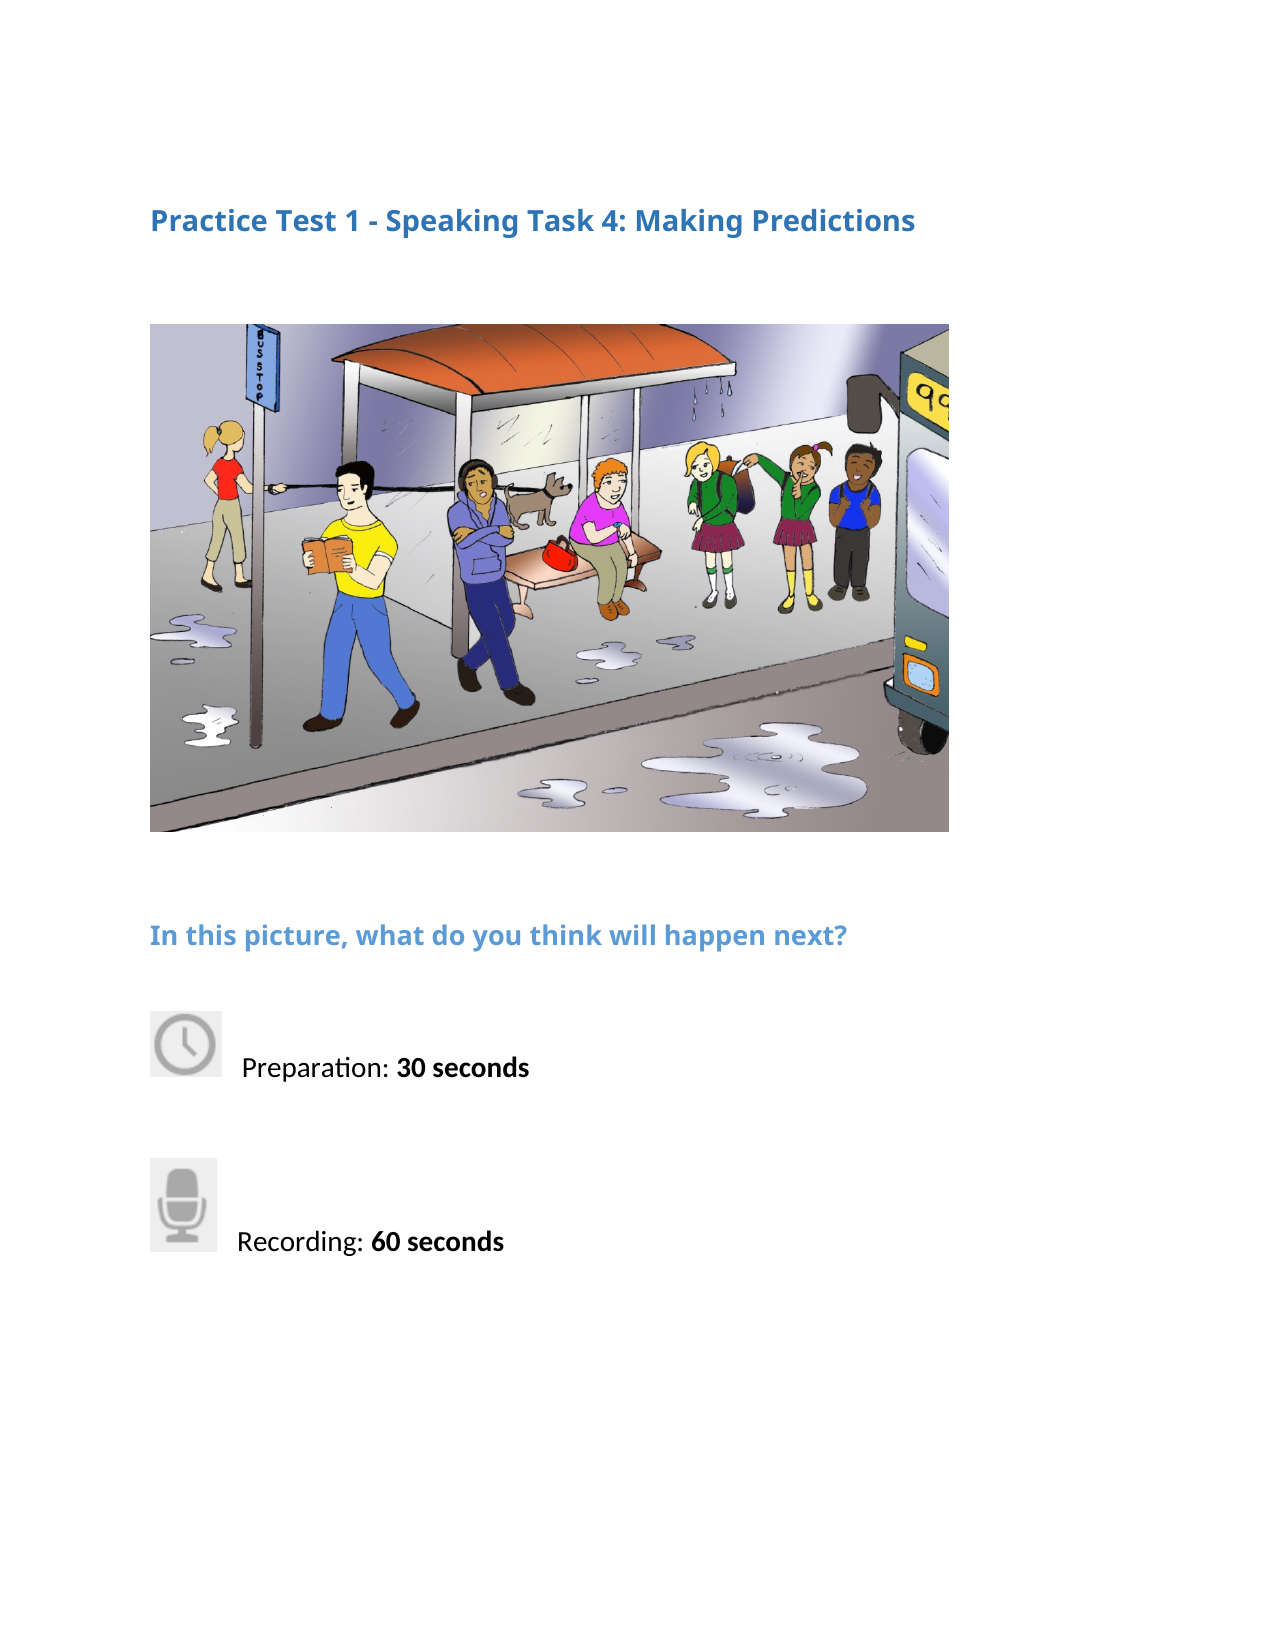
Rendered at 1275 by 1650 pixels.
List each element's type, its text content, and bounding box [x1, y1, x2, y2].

picture [150, 1011, 222, 1077]
picture [150, 324, 949, 832]
subtitle Practice Test 1 - Speaking Task 4: Making Predictions [150, 200, 1125, 240]
text Preparation: 30 seconds [150, 1011, 1125, 1084]
text Recording: 60 seconds [150, 1159, 1125, 1258]
subtitle In this picture, what do you think will happen next? [150, 916, 1125, 953]
picture [150, 1158, 218, 1252]
